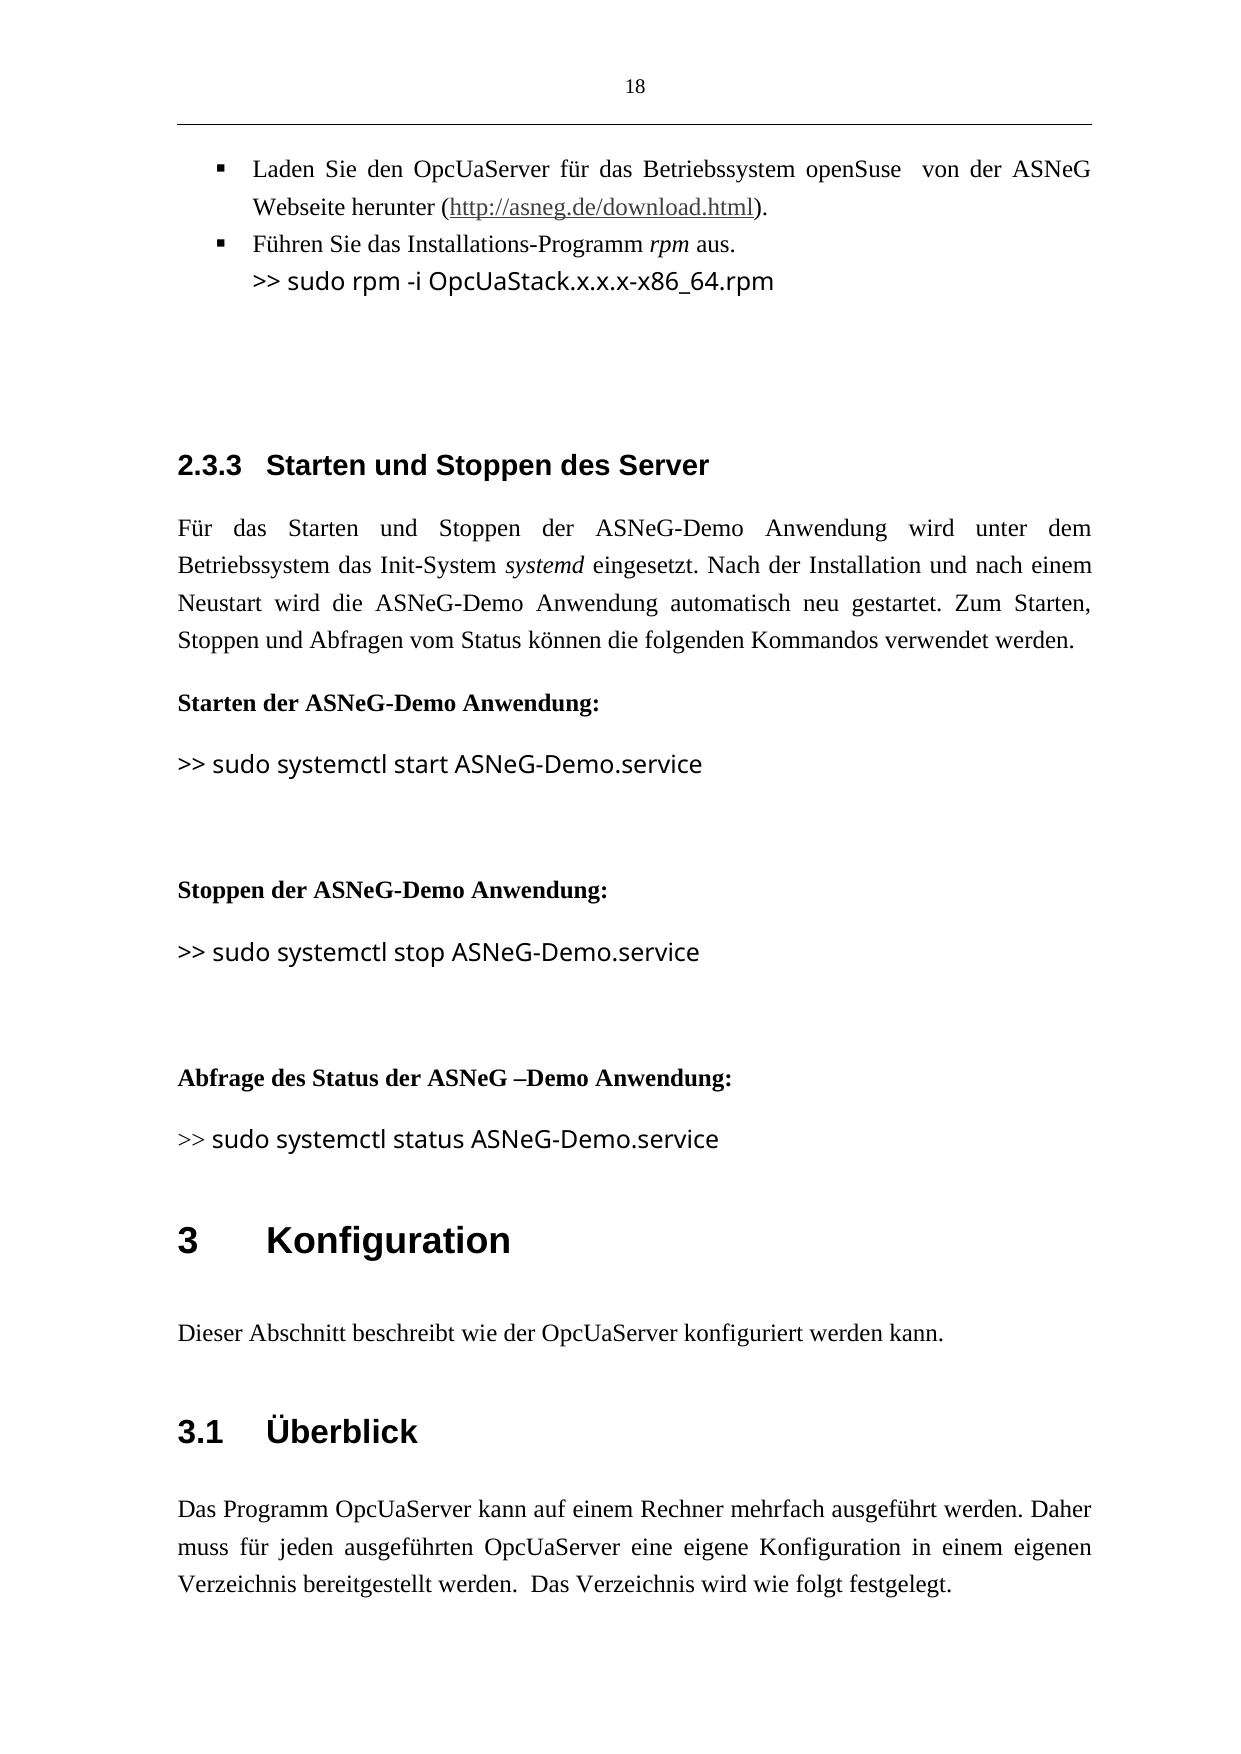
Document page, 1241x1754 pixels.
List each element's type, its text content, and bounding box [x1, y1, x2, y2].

subtitle Konfiguration [177, 1219, 1092, 1262]
text Stoppen der ASNeG-Demo Anwendung: [177, 869, 1092, 906]
subtitle Starten und Stoppen des Server [177, 448, 1092, 481]
list >> sudo rpm -i OpcUaStack.x.x.x-x86_64.rpm [252, 260, 1092, 298]
list Führen Sie das Installations-Programm rpm aus. [215, 223, 1092, 260]
text >> sudo systemctl status ASNeG-Demo.service [177, 1119, 1092, 1156]
text Starten der ASNeG-Demo Anwendung: [177, 681, 1092, 719]
text Das Programm OpcUaServer kann auf einem Rechner mehrfach ausgeführt werden. Daher muss für jeden ausgeführten OpcUaServer eine eigene Konfiguration in einem eigenen Verzeichnis bereitgestellt werden. Das Verzeichnis wird wie folgt festgelegt. [177, 1488, 1092, 1600]
text >> sudo systemctl stop ASNeG-Demo.service [177, 931, 1092, 969]
subtitle Überblick [177, 1412, 1092, 1450]
text Dieser Abschnitt beschreibt wie der OpcUaServer konfiguriert werden kann. [177, 1312, 1092, 1349]
text Für das Starten und Stoppen der ASNeG-Demo Anwendung wird unter dem Betriebssystem das Init-System systemd eingesetzt. Nach der Installation und nach einem Neustart wird die ASNeG-Demo Anwendung automatisch neu gestartet. Zum Starten, Stoppen und Abfragen vom Status können die folgenden Kommandos verwendet werden. [177, 506, 1092, 656]
text >> sudo systemctl start ASNeG-Demo.service [177, 744, 1092, 781]
text Abfrage des Status der ASNeG –Demo Anwendung: [177, 1056, 1092, 1094]
list Laden Sie den OpcUaServer für das Betriebssystem openSuse von der ASNeG Webseite herunter (http://asneg.de/download.html). [215, 148, 1092, 223]
